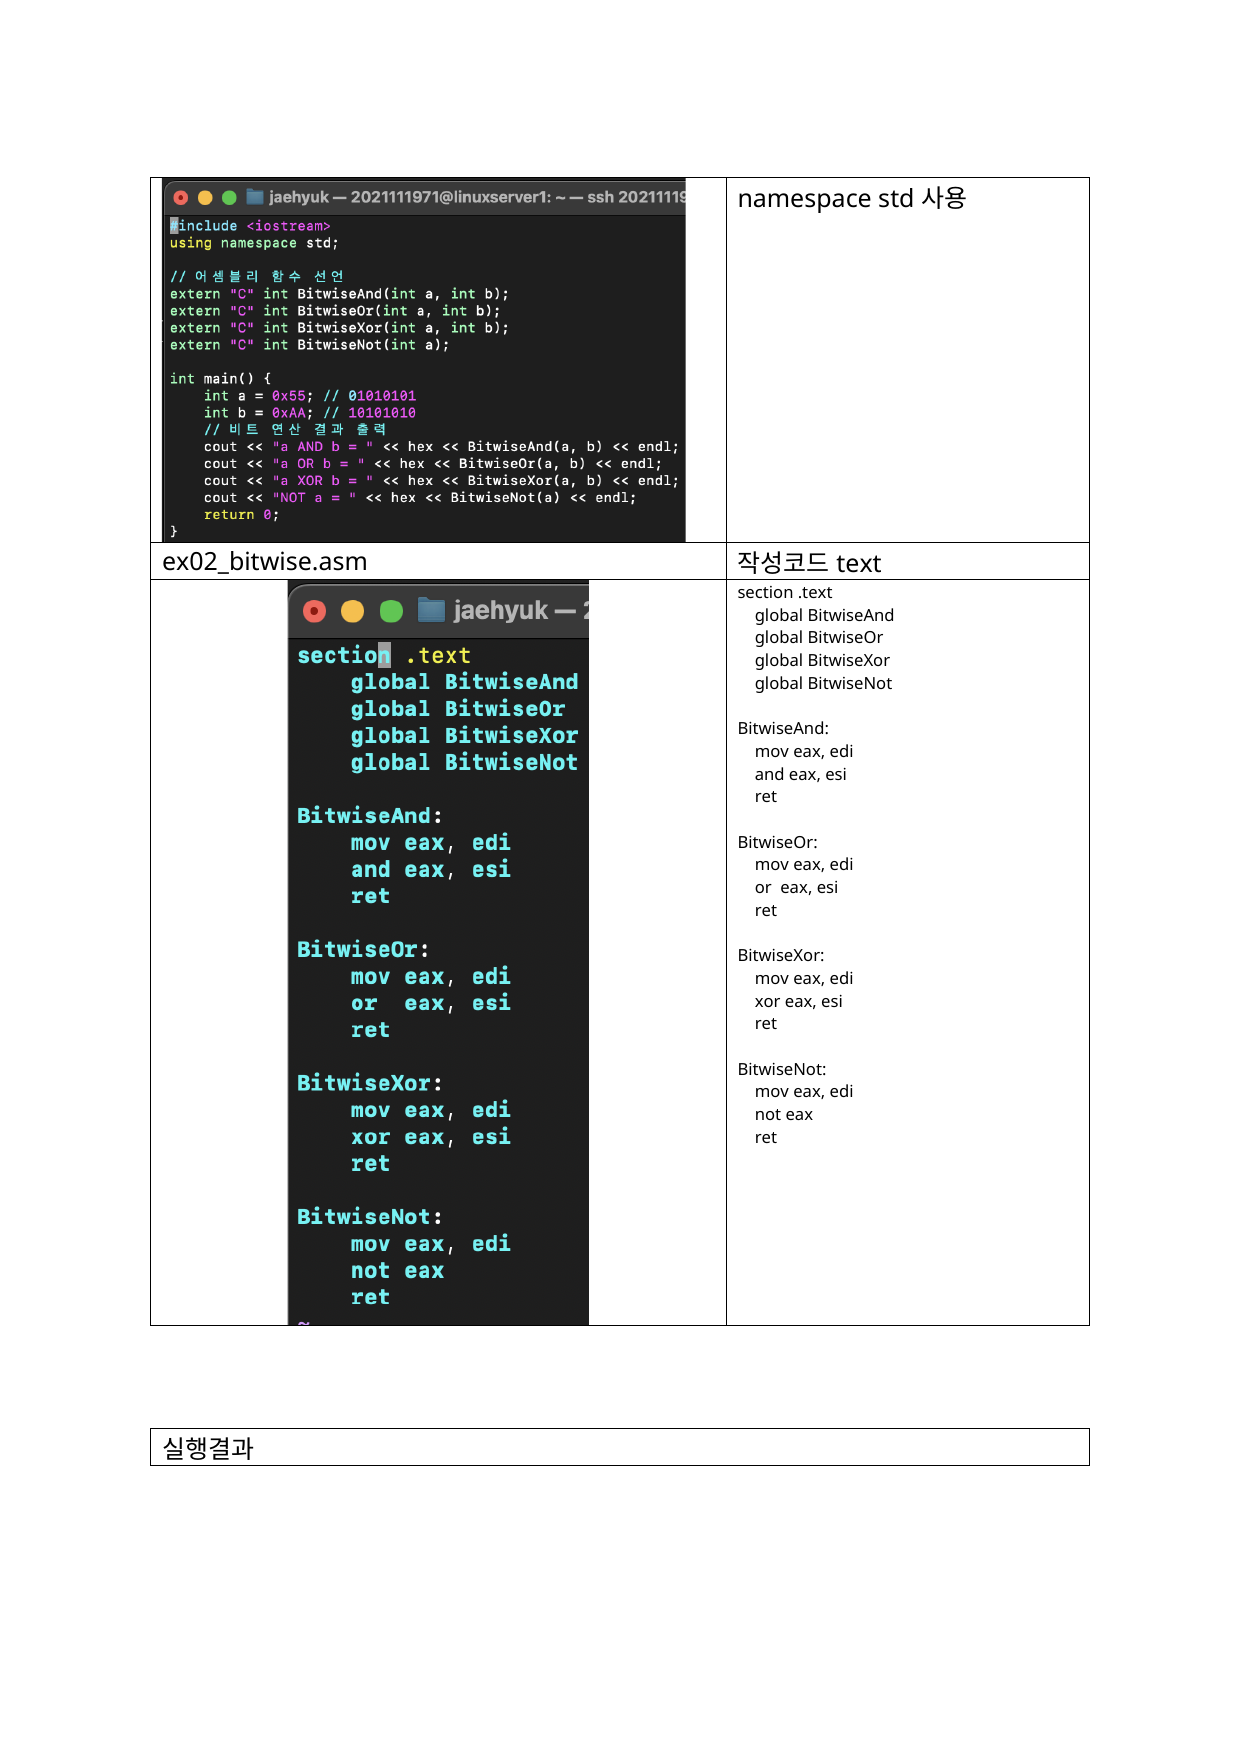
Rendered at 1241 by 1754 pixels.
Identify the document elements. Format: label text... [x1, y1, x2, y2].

picture [287, 580, 589, 1325]
picture [161, 178, 686, 542]
table_cell [589, 580, 726, 1325]
table_cell section .text global BitwiseAnd global BitwiseOr global BitwiseXor global BitwiseNot BitwiseAnd: mov eax, edi and eax, esi ret BitwiseOr: mov eax, edi or eax, esi ret BitwiseXor: mov eax, edi xor eax, esi ret BitwiseNot: mov eax, edi not eax ret [727, 580, 1089, 1325]
table_cell 작성코드 text [727, 543, 1089, 579]
table_cell namespace std 사용 [727, 178, 1089, 542]
table_cell [151, 580, 287, 1325]
table_cell [686, 178, 726, 542]
table_cell [151, 178, 161, 542]
table_cell ex02_bitwise.asm [151, 543, 726, 579]
table_header 실행결과 [151, 1429, 1089, 1465]
